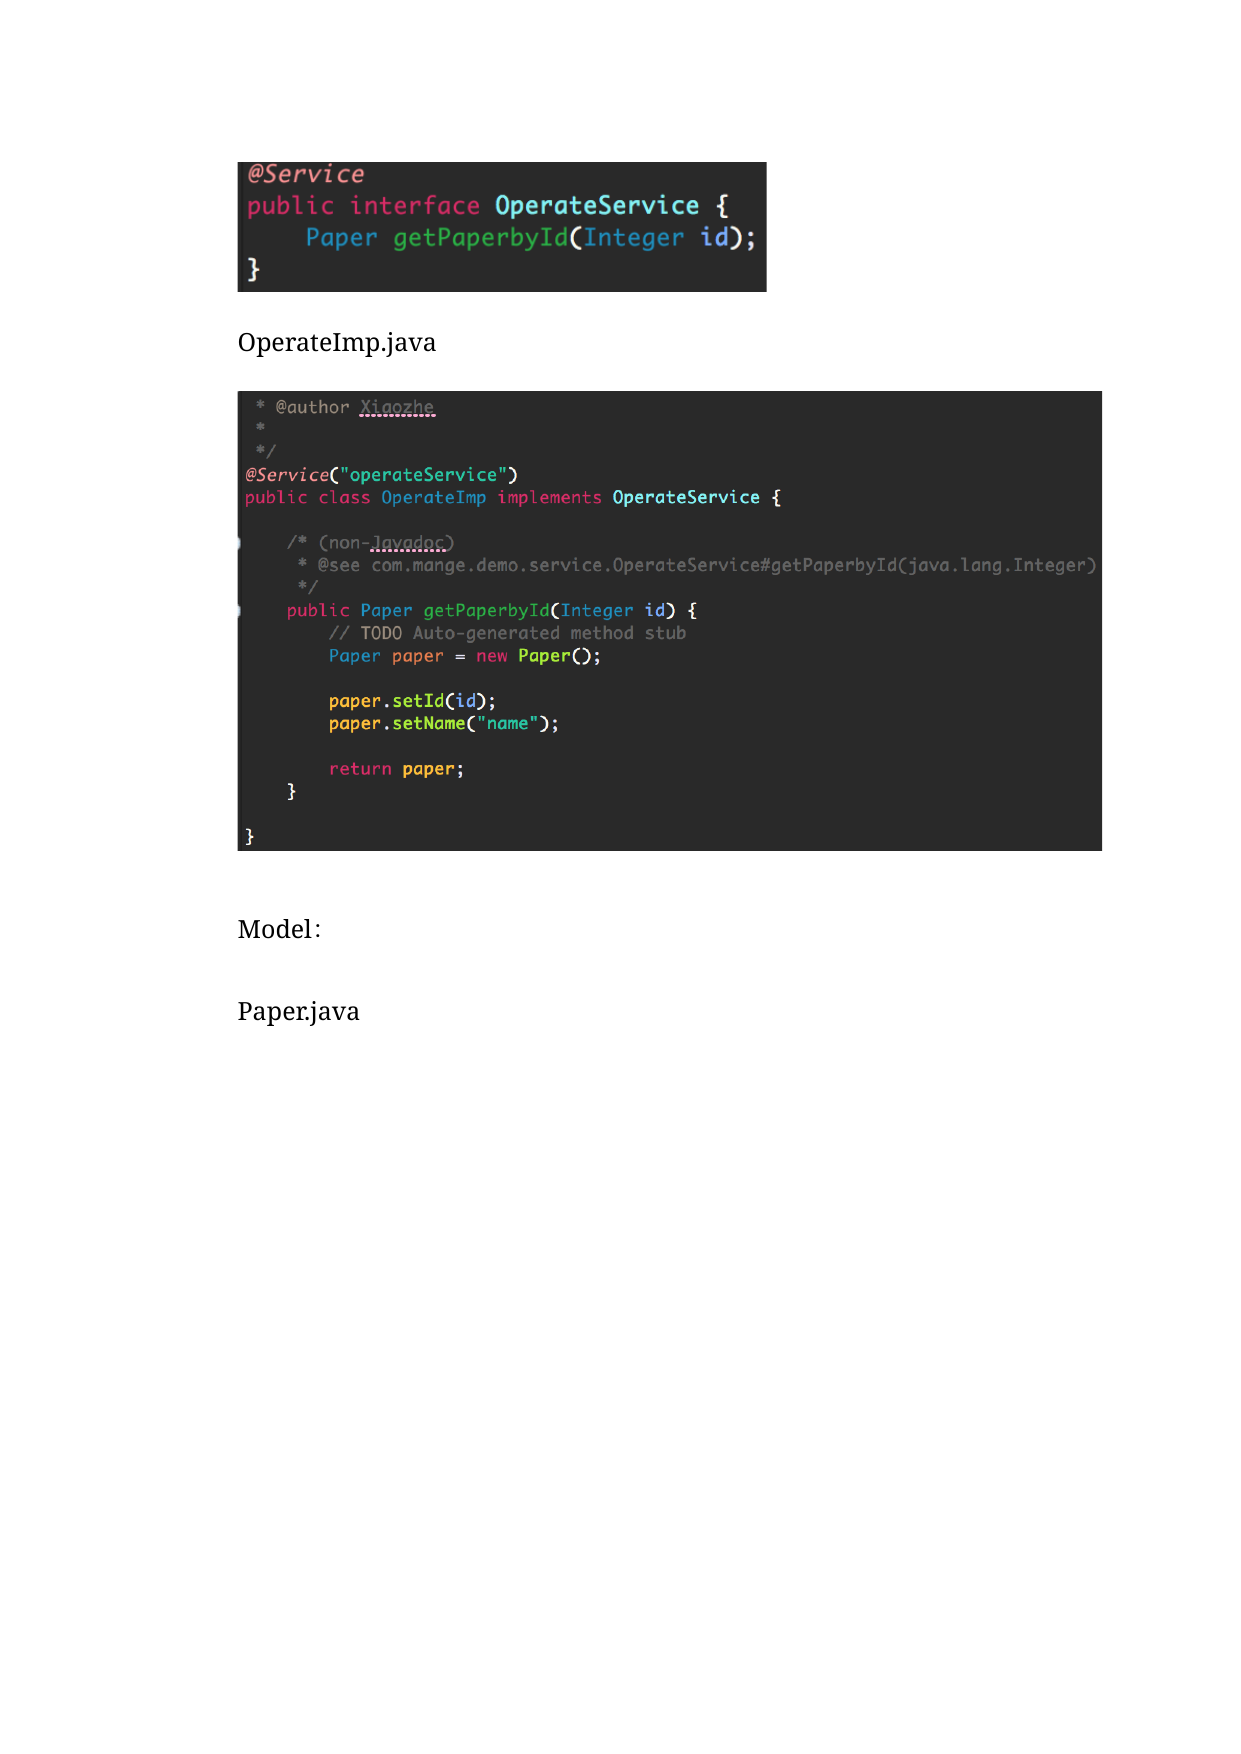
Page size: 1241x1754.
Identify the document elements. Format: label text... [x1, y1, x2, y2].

text Paper.java [187, 978, 1053, 1043]
picture [237, 162, 767, 292]
text OperateImp.java [187, 309, 1053, 374]
text Model： [187, 895, 1053, 960]
picture [237, 391, 1103, 851]
